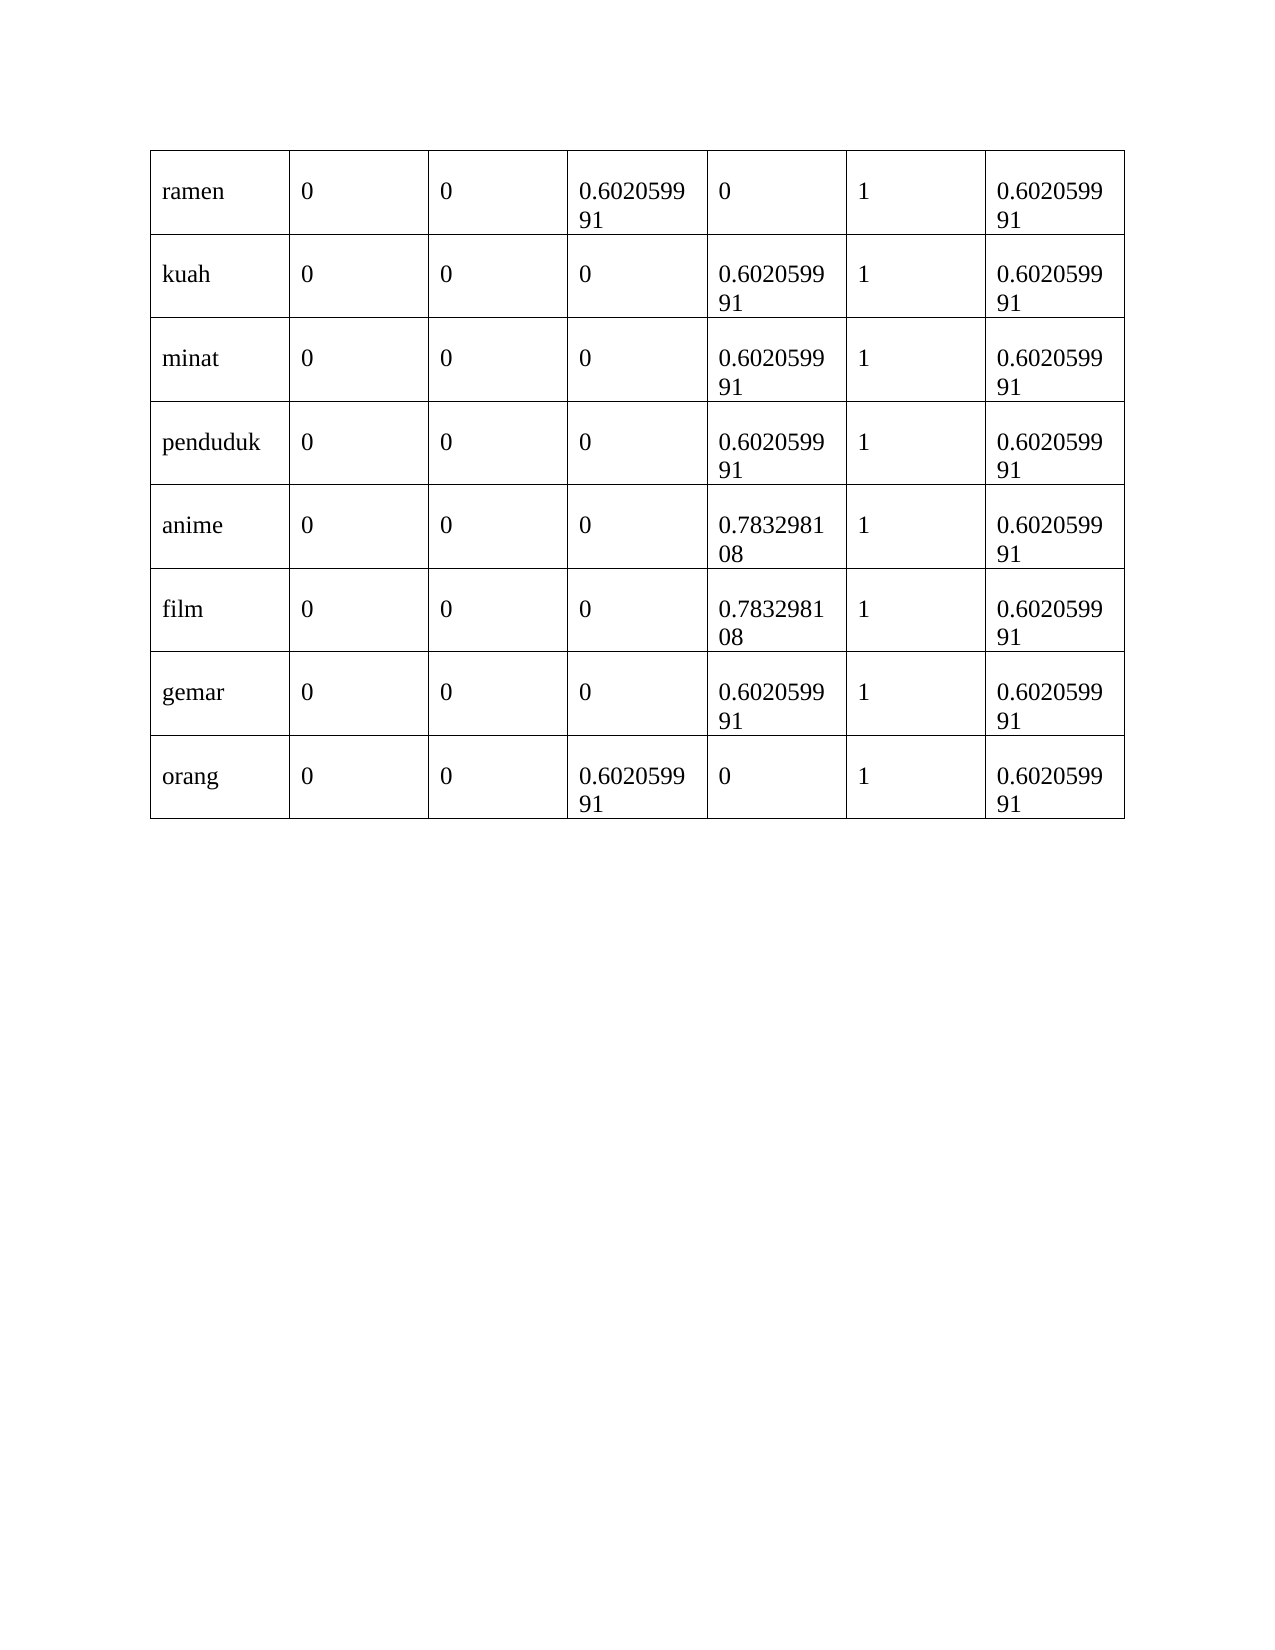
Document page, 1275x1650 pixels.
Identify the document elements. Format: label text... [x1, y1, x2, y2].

table_cell minat [151, 318, 289, 401]
table_cell 0 [568, 569, 707, 651]
table_cell 0.602059991 [986, 402, 1124, 484]
table_cell 0 [568, 485, 707, 568]
table_cell 0 [429, 569, 567, 651]
table_cell 0.602059991 [986, 485, 1124, 568]
table_cell 0 [290, 569, 428, 651]
table_cell 0.602059991 [986, 235, 1124, 317]
table_cell 0.602059991 [708, 652, 846, 735]
table_cell kuah [151, 235, 289, 317]
table_cell gemar [151, 652, 289, 735]
table_cell 0.783298108 [708, 569, 846, 651]
table_cell 1 [847, 151, 985, 233]
table_cell 0 [290, 151, 428, 233]
table_cell 0 [429, 235, 567, 317]
table_cell 0 [429, 402, 567, 484]
table_cell 0 [568, 318, 707, 401]
table_cell 0.602059991 [568, 736, 707, 818]
table_cell 0 [568, 402, 707, 484]
table_cell 1 [847, 318, 985, 401]
table_cell film [151, 569, 289, 651]
table_cell 0 [290, 235, 428, 317]
table_cell 0.602059991 [986, 652, 1124, 735]
table_cell 0.602059991 [568, 151, 707, 233]
table_cell orang [151, 736, 289, 818]
table_cell 1 [847, 485, 985, 568]
table_cell 1 [847, 235, 985, 317]
table_cell anime [151, 485, 289, 568]
table_cell 0.602059991 [986, 569, 1124, 651]
table_cell 0 [708, 151, 846, 233]
table_cell 0.602059991 [986, 318, 1124, 401]
table_cell 0 [708, 736, 846, 818]
table_cell 0 [429, 485, 567, 568]
table_cell ramen [151, 151, 289, 233]
table_cell 0 [290, 652, 428, 735]
table_cell 1 [847, 652, 985, 735]
table_cell 0 [290, 402, 428, 484]
table_cell 1 [847, 736, 985, 818]
table_cell 0.602059991 [986, 736, 1124, 818]
table_cell 0 [568, 235, 707, 317]
table_cell 0 [290, 485, 428, 568]
table_cell 0 [568, 652, 707, 735]
table_cell 0.602059991 [708, 318, 846, 401]
table_cell 0.783298108 [708, 485, 846, 568]
table_cell 0 [290, 736, 428, 818]
table_cell 0.602059991 [708, 402, 846, 484]
table_cell 0 [429, 151, 567, 233]
table_cell 1 [847, 569, 985, 651]
table_cell 0.602059991 [708, 235, 846, 317]
table_cell 1 [847, 402, 985, 484]
table_cell 0 [429, 318, 567, 401]
table_cell 0 [429, 736, 567, 818]
table_cell 0 [290, 318, 428, 401]
table_cell 0 [429, 652, 567, 735]
table_cell 0.602059991 [986, 151, 1124, 233]
table_cell penduduk [151, 402, 289, 484]
